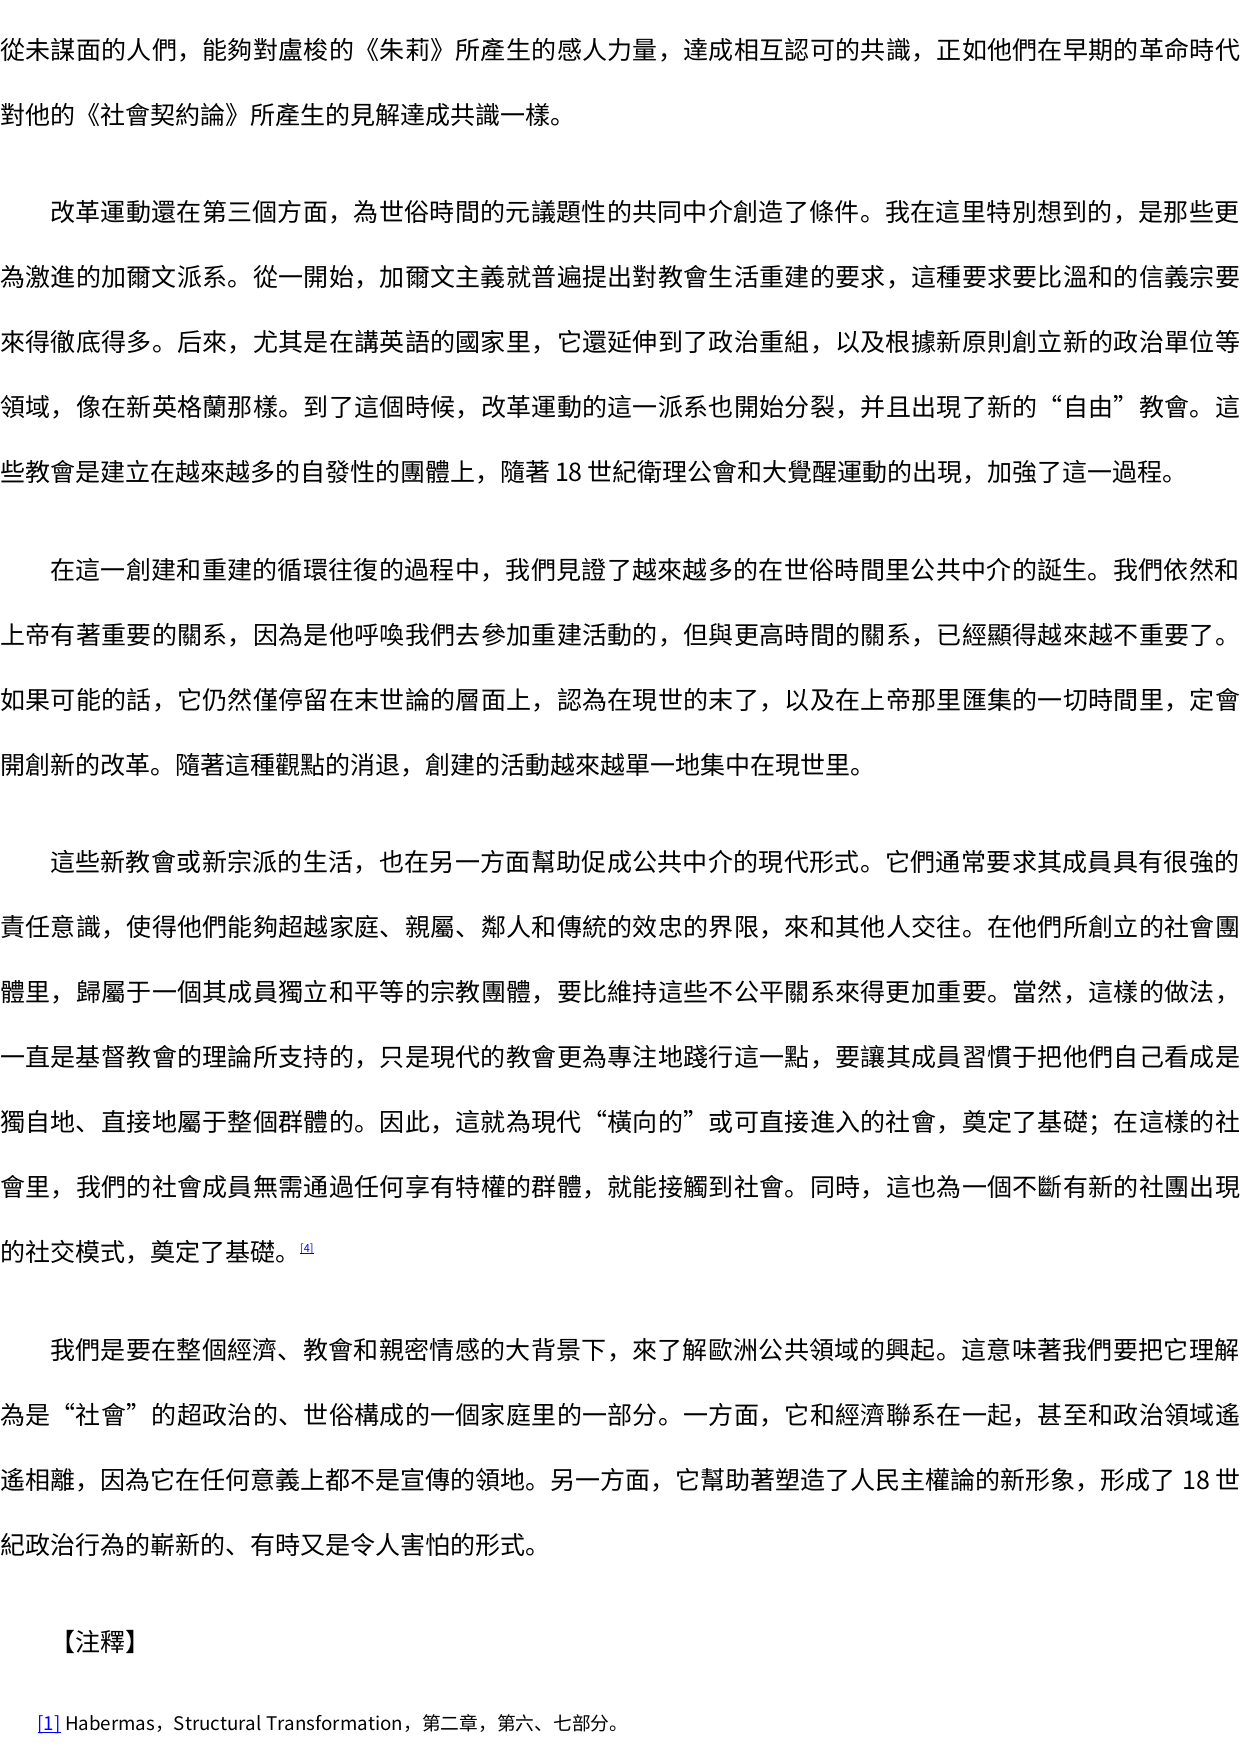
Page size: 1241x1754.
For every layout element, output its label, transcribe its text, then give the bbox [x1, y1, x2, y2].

text [1] Habermas，Structural Transformation，第二章，第六、七部分。 [0, 1706, 1240, 1738]
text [0, 16, 1240, 146]
text 改革運動還在第三個方面，為世俗時間的元議題性的共同中介創造了條件。我在這里特別想到的，是那些更為激進的加爾文派系。從一開始，加爾文主義就普遍提出對教會生活重建的要求，這種要求要比溫和的信義宗要來得徹底得多。后來，尤其是在講英語的國家里，它還延伸到了政治重組，以及根據新原則創立新的政治單位等領域，像在新英格蘭那樣。到了這個時候，改革運動的這一派系也開始分裂，并且出現了新的“自由”教會。這些教會是建立在越來越多的自發性的團體上，隨著18世紀衛理公會和大覺醒運動的出現，加強了這一過程。 [0, 178, 1240, 503]
text 我們是要在整個經濟、教會和親密情感的大背景下，來了解歐洲公共領域的興起。這意味著我們要把它理解為是“社會”的超政治的、世俗構成的一個家庭里的一部分。一方面，它和經濟聯系在一起，甚至和政治領域遙遙相離，因為它在任何意義上都不是宣傳的領地。另一方面，它幫助著塑造了人民主權論的新形象，形成了18世紀政治行為的嶄新的、有時又是令人害怕的形式。 [0, 1316, 1240, 1576]
text 這些新教會或新宗派的生活，也在另一方面幫助促成公共中介的現代形式。它們通常要求其成員具有很強的責任意識，使得他們能夠超越家庭、親屬、鄰人和傳統的效忠的界限，來和其他人交往。在他們所創立的社會團體里，歸屬于一個其成員獨立和平等的宗教團體，要比維持這些不公平關系來得更加重要。當然，這樣的做法，一直是基督教會的理論所支持的，只是現代的教會更為專注地踐行這一點，要讓其成員習慣于把他們自己看成是獨自地、直接地屬于整個群體的。因此，這就為現代“橫向的”或可直接進入的社會，奠定了基礎；在這樣的社會里，我們的社會成員無需通過任何享有特權的群體，就能接觸到社會。同時，這也為一個不斷有新的社團出現的社交模式，奠定了基礎。[4] [0, 828, 1240, 1283]
text 【注釋】 [0, 1608, 1240, 1673]
text 在這一創建和重建的循環往復的過程中，我們見證了越來越多的在世俗時間里公共中介的誕生。我們依然和上帝有著重要的關系，因為是他呼喚我們去參加重建活動的，但與更高時間的關系，已經顯得越來越不重要了。如果可能的話，它仍然僅停留在末世論的層面上，認為在現世的末了，以及在上帝那里匯集的一切時間里，定會開創新的改革。隨著這種觀點的消退，創建的活動越來越單一地集中在現世里。 [0, 536, 1240, 796]
